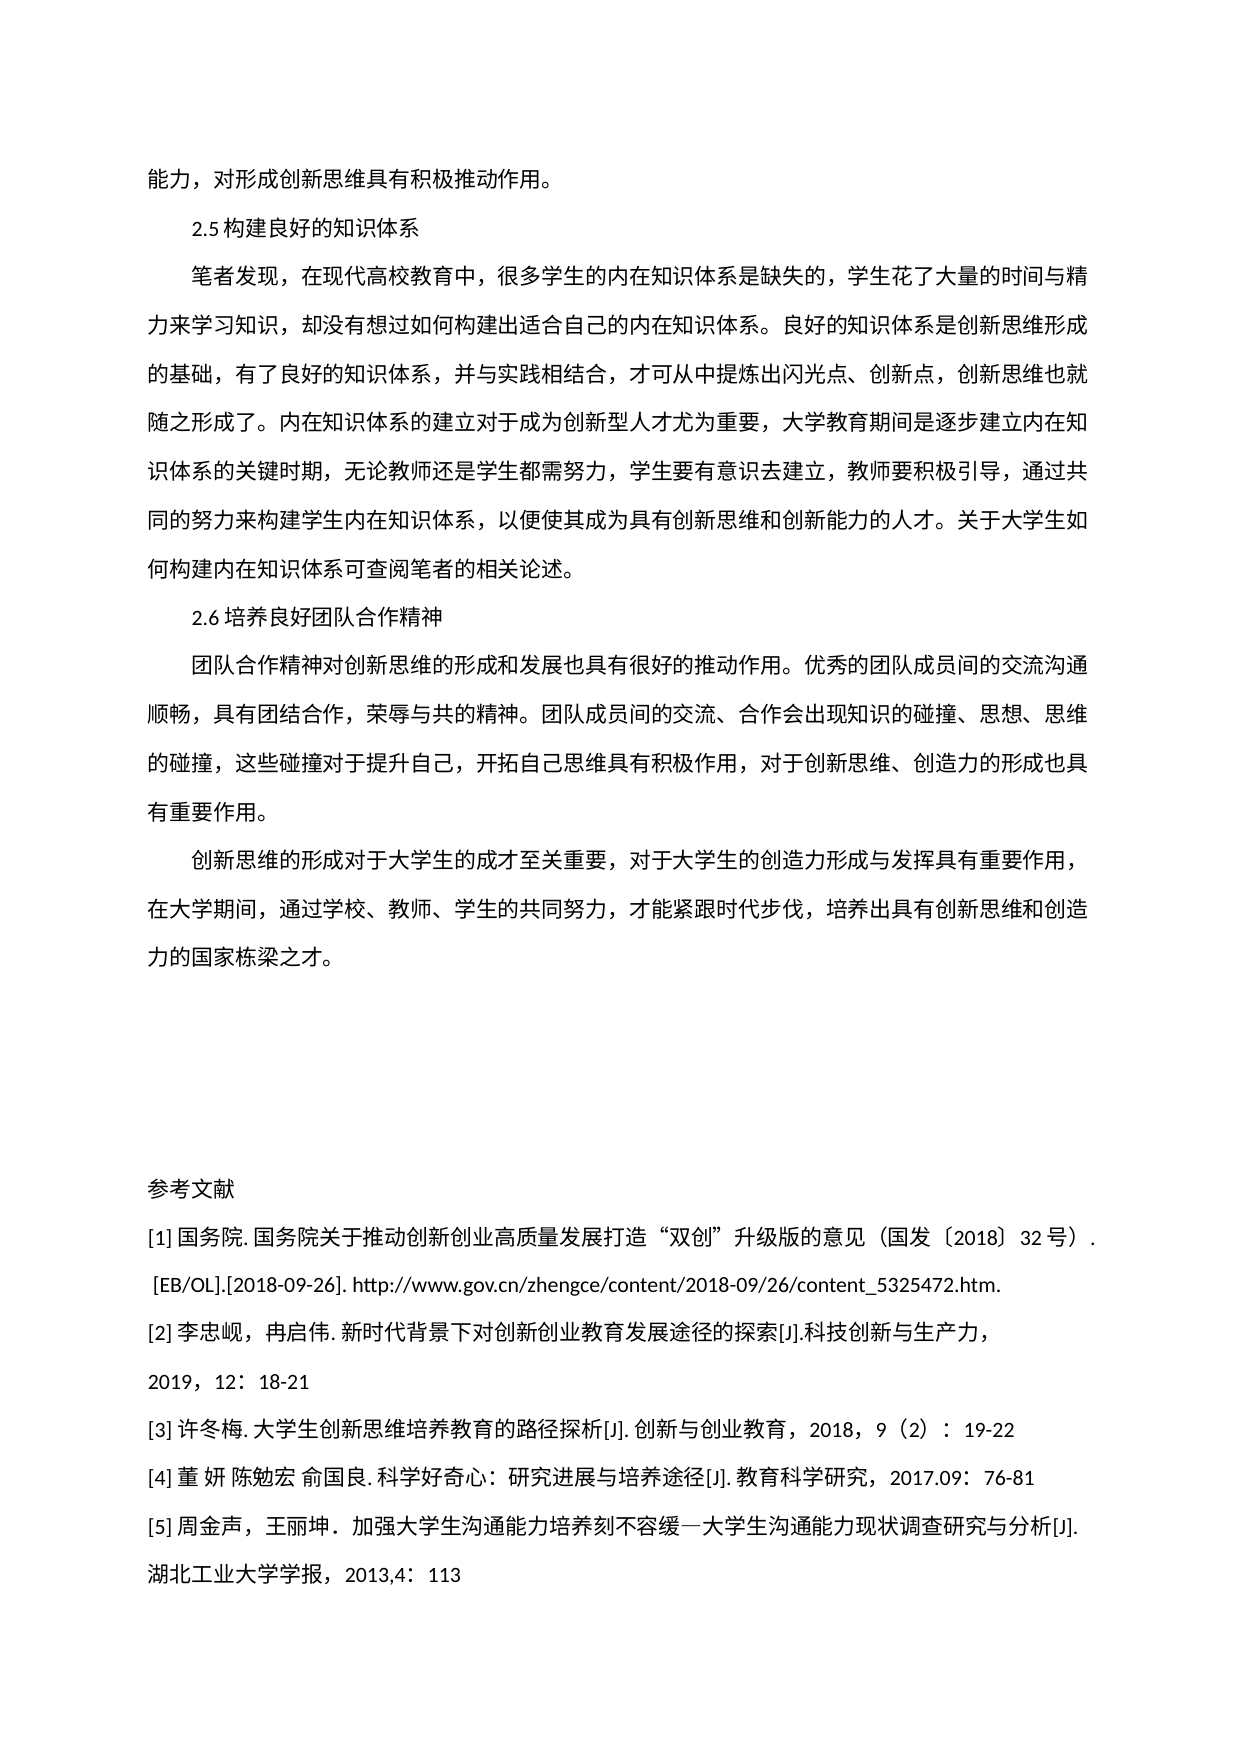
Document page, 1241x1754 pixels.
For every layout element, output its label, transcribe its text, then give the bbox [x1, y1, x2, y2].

text [2] 李忠岘，冉启伟. 新时代背景下对创新创业教育发展途径的探索[J].科技创新与生产力，2019，12：18-21 [148, 1314, 1092, 1396]
text 笔者发现，在现代高校教育中，很多学生的内在知识体系是缺失的，学生花了大量的时间与精力来学习知识，却没有想过如何构建出适合自己的内在知识体系。良好的知识体系是创新思维形成的基础，有了良好的知识体系，并与实践相结合，才可从中提炼出闪光点、创新点，创新思维也就随之形成了。内在知识体系的建立对于成为创新型人才尤为重要，大学教育期间是逐步建立内在知识体系的关键时期，无论教师还是学生都需努力，学生要有意识去建立，教师要积极引导，通过共同的努力来构建学生内在知识体系，以便使其成为具有创新思维和创新能力的人才。关于大学生如何构建内在知识体系可查阅笔者的相关论述。 [148, 259, 1092, 584]
text 团队合作精神对创新思维的形成和发展也具有很好的推动作用。优秀的团队成员间的交流沟通顺畅，具有团结合作，荣辱与共的精神。团队成员间的交流、合作会出现知识的碰撞、思想、思维的碰撞，这些碰撞对于提升自己，开拓自己思维具有积极作用，对于创新思维、创造力的形成也具有重要作用。 [148, 648, 1092, 827]
text [4] 董 妍 陈勉宏 俞国良. 科学好奇心：研究进展与培养途径[J]. 教育科学研究，2017.09：76-81 [148, 1460, 1092, 1492]
text 参考文献 [148, 1172, 1092, 1204]
text 2.6 培养良好团队合作精神 [148, 599, 1092, 632]
text [1] 国务院. 国务院关于推动创新创业高质量发展打造“双创”升级版的意见（国发〔2018〕32号）. [EB/OL].[2018-09-26]. http://www.gov.cn/zhengce/content/2018-09/26/content_5325472.htm. [148, 1220, 1092, 1301]
text [5] 周金声，王丽坤．加强大学生沟通能力培养刻不容缓—大学生沟通能力现状调查研究与分析[J].湖北工业大学学报，2013,4：113 [148, 1508, 1092, 1589]
text 2.5构建良好的知识体系 [148, 210, 1092, 243]
text [3] 许冬梅. 大学生创新思维培养教育的路径探析[J]. 创新与创业教育，2018，9（2）：19-22 [148, 1412, 1092, 1444]
text 创新思维的形成对于大学生的成才至关重要，对于大学生的创造力形成与发挥具有重要作用，在大学期间，通过学校、教师、学生的共同努力，才能紧跟时代步伐，培养出具有创新思维和创造力的国家栋梁之才。 [148, 842, 1092, 972]
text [148, 162, 1092, 194]
